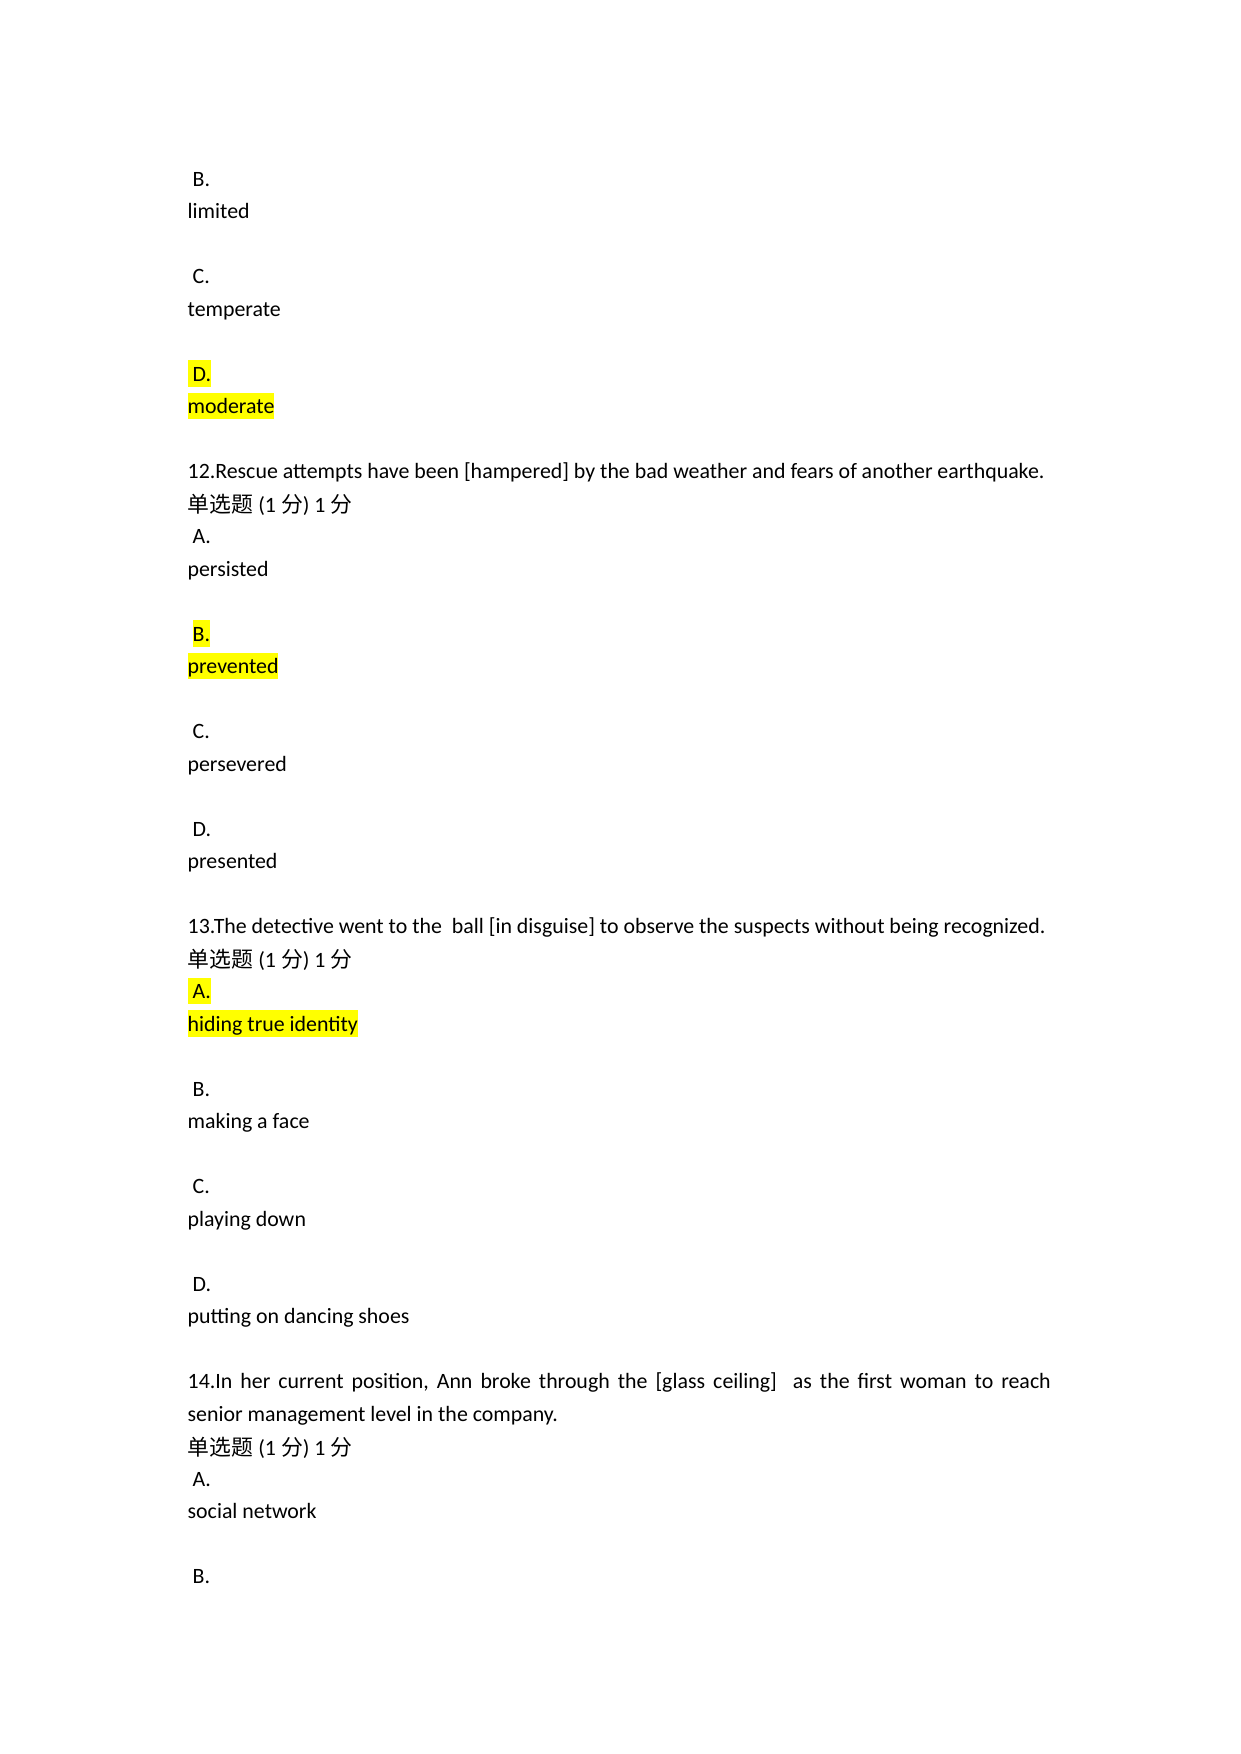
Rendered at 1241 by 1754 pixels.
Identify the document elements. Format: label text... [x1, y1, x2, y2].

text prevented [187, 649, 1053, 682]
text A. [187, 1462, 1053, 1494]
text limited [187, 194, 1053, 227]
text B. [187, 1072, 1053, 1104]
text social network [187, 1494, 1053, 1527]
text 单选题 (1 分) 1分 [187, 942, 1053, 974]
text D. [187, 812, 1053, 844]
text B. [187, 1559, 1053, 1592]
text A. [187, 974, 1053, 1007]
text putting on dancing shoes [187, 1299, 1053, 1332]
text 14.In her current position, Ann broke through the [glass ceiling] as the first woman to reach senior management level in the company. [187, 1364, 1053, 1429]
text 12.Rescue attempts have been [hampered] by the bad weather and fears of another earthquake. [187, 454, 1053, 487]
text D. [187, 357, 1053, 389]
text C. [187, 714, 1053, 747]
text 单选题 (1 分) 1分 [187, 1429, 1053, 1462]
text 单选题 (1 分) 1分 [187, 487, 1053, 519]
text temperate [187, 292, 1053, 324]
text 13.The detective went to the ball [in disguise] to observe the suspects without being recognized. [187, 909, 1053, 942]
text making a face [187, 1104, 1053, 1137]
text B. [187, 162, 1053, 194]
text B. [187, 617, 1053, 649]
text hiding true identity [187, 1007, 1053, 1039]
text persisted [187, 552, 1053, 584]
text C. [187, 259, 1053, 292]
text D. [187, 1267, 1053, 1299]
text moderate [187, 389, 1053, 422]
text presented [187, 844, 1053, 877]
text persevered [187, 747, 1053, 779]
text playing down [187, 1202, 1053, 1234]
text A. [187, 519, 1053, 552]
text C. [187, 1169, 1053, 1202]
